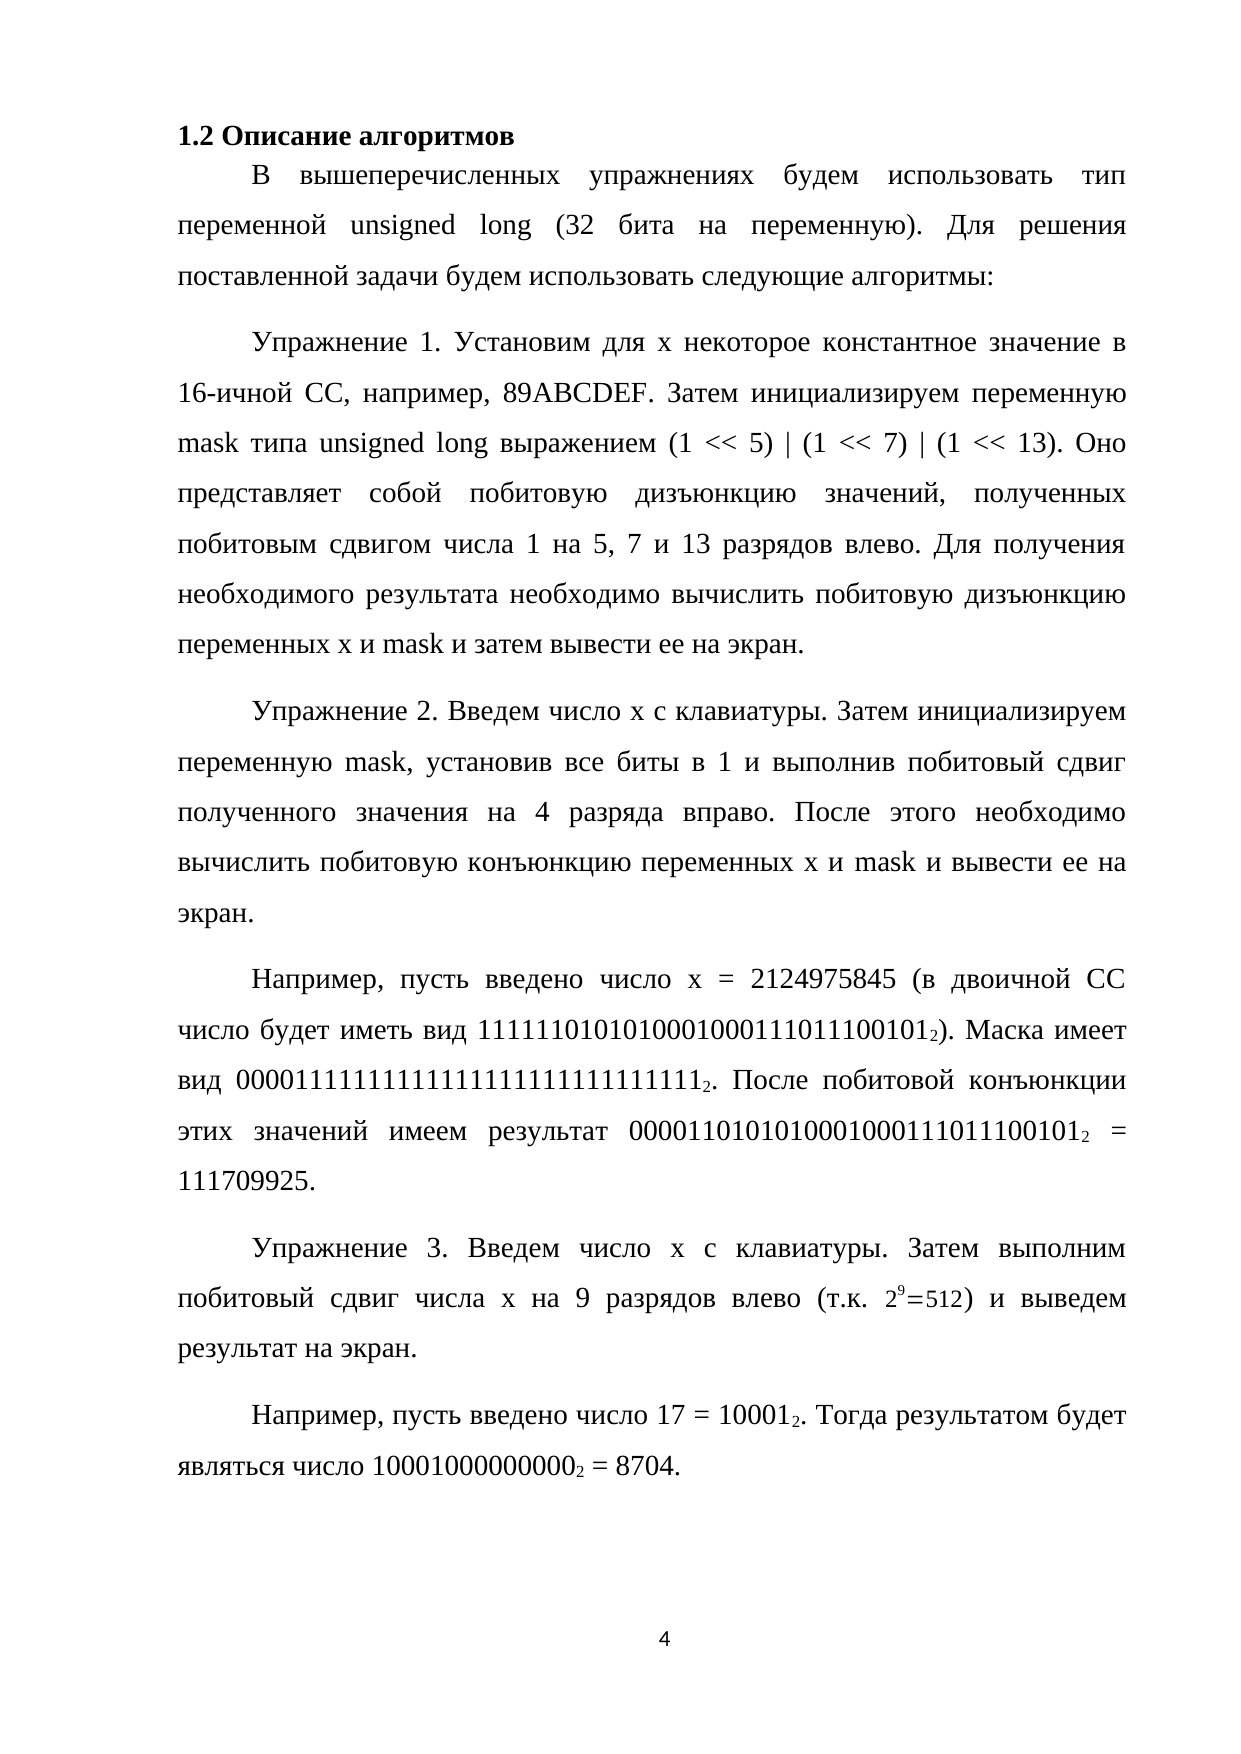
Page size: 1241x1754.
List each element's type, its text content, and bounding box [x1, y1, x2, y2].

text Например, пусть введено число 17 = 100012. Тогда результатом будет являться число 100010000000002 = 8704. [177, 1397, 1127, 1481]
text Упражнение 1. Установим для х некоторое константное значение в 16-ичной СС, например, 89ABCDEF. Затем инициализируем переменную mask типа unsigned long выражением (1 << 5) | (1 << 7) | (1 << 13). Оно представляет собой побитовую дизъюнкцию значений, полученных побитовым сдвигом числа 1 на 5, 7 и 13 разрядов влево. Для получения необходимого результата необходимо вычислить побитовую дизъюнкцию переменных x и mask и затем вывести ее на экран. [177, 324, 1127, 660]
subtitle 1.2 Описание алгоритмов [177, 118, 1152, 152]
text Например, пусть введено число х = 2124975845 (в двоичной СС число будет иметь вид 11111101010100010001110111001012). Маска имеет вид 000011111111111111111111111111112. После побитовой конъюнкции этих значений имеем результат 00001101010100010001110111001012 = 111709925. [177, 962, 1127, 1196]
text Упражнение 2. Введем число х с клавиатуры. Затем инициализируем переменную mask, установив все биты в 1 и выполнив побитовый сдвиг полученного значения на 4 разряда вправо. После этого необходимо вычислить побитовую конъюнкцию переменных х и mask и вывести ее на экран. [177, 693, 1127, 928]
text Упражнение 3. Введем число х с клавиатуры. Затем выполним побитовый сдвиг числа х на 9 разрядов влево (т.к. ) и выведем результат на экран. [177, 1230, 1127, 1364]
text В вышеперечисленных упражнениях будем использовать тип переменной unsigned long (32 бита на переменную). Для решения поставленной задачи будем использовать следующие алгоритмы: [177, 157, 1127, 291]
